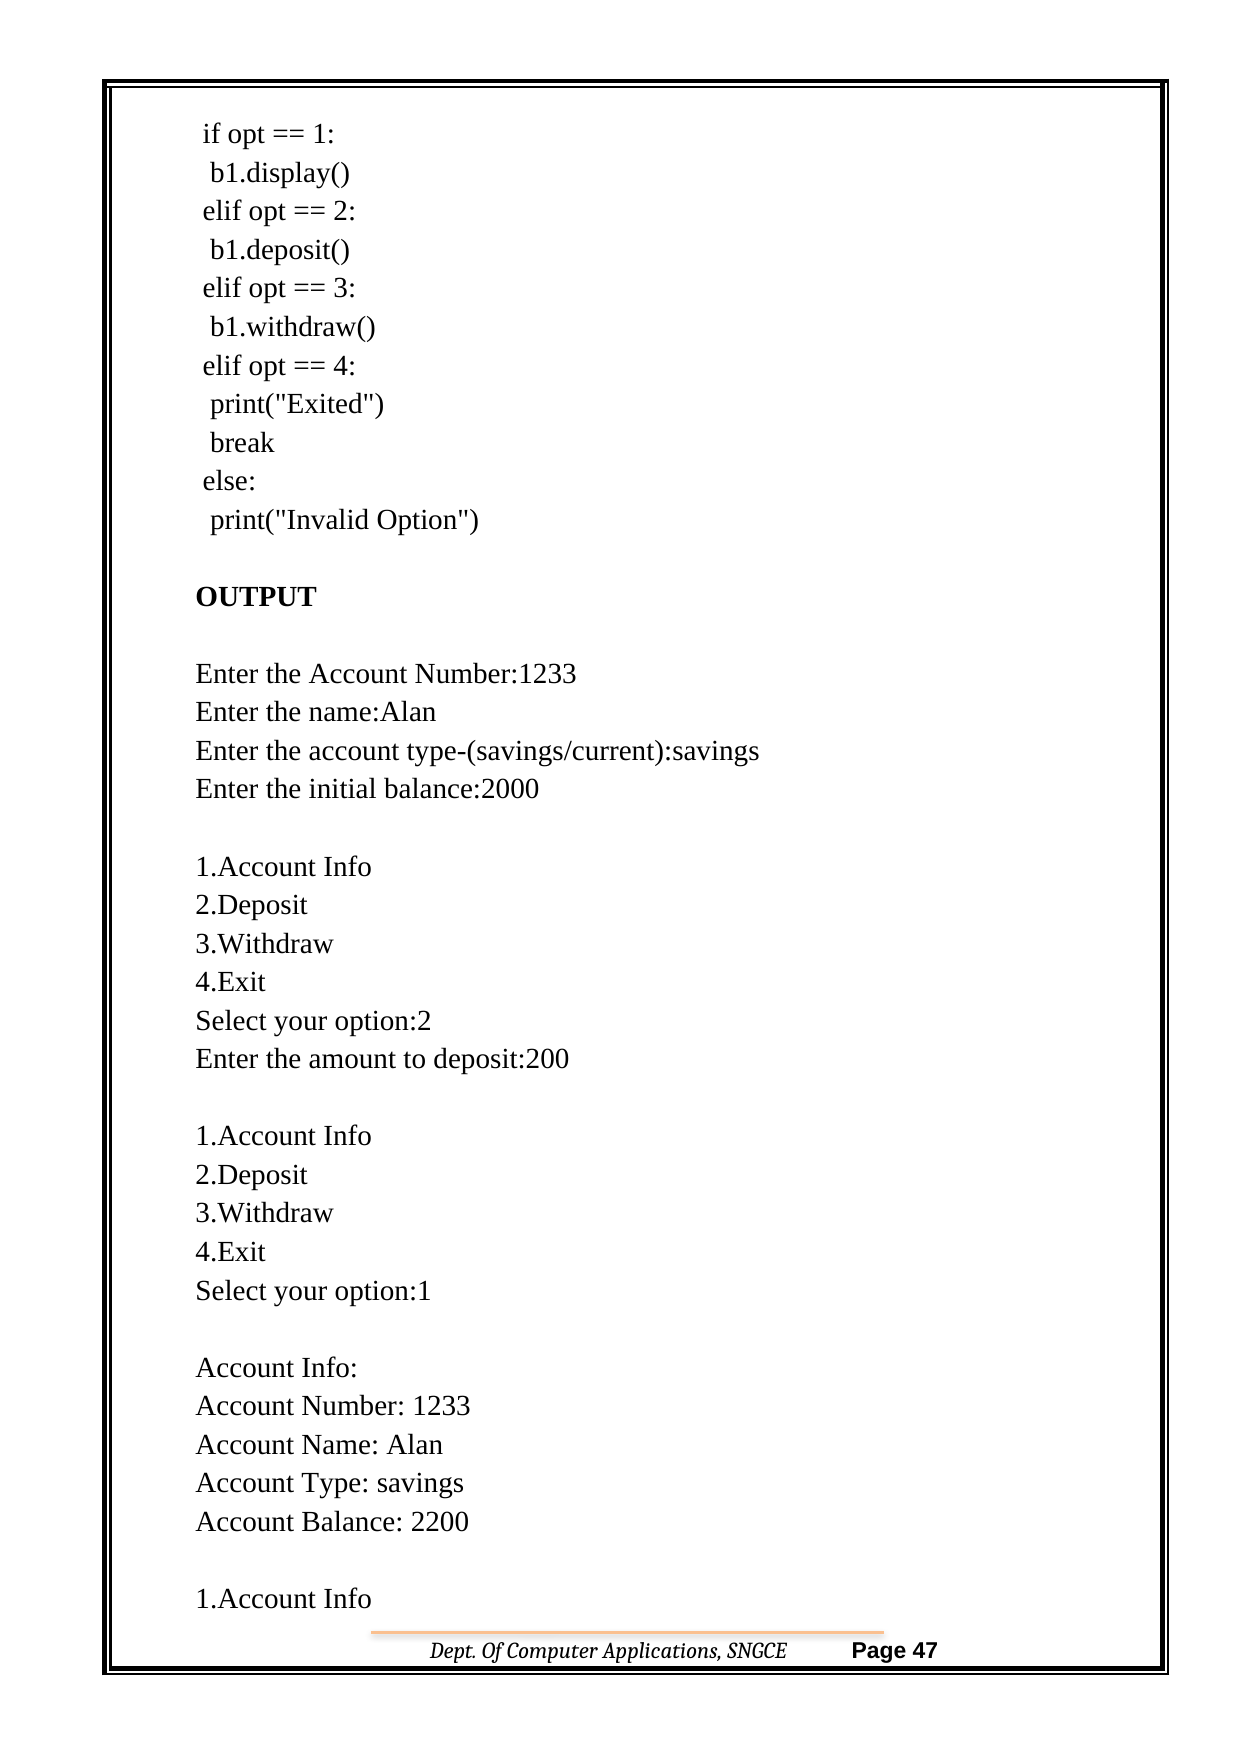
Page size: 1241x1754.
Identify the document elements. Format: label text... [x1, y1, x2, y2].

text b1.deposit() [120, 232, 1152, 266]
text Enter the name:Alan [120, 694, 1152, 728]
text Account Balance: 2200 [120, 1504, 1152, 1537]
text elif opt == 3: [120, 271, 1152, 304]
text Account Name: Alan [120, 1427, 1152, 1460]
text Account Type: savings [120, 1465, 1152, 1499]
text Enter the Account Number:1233 [120, 656, 1152, 689]
text 1.Account Info [120, 1581, 1152, 1614]
text OUTPUT [120, 579, 1152, 612]
text Account Info: [120, 1350, 1152, 1383]
text 1.Account Info [120, 849, 1152, 882]
text 4.Exit [120, 964, 1152, 998]
text Enter the initial balance:2000 [120, 772, 1152, 805]
text 2.Deposit [120, 887, 1152, 921]
text Enter the amount to deposit:200 [120, 1041, 1152, 1075]
text if opt == 1: [120, 116, 1152, 150]
text 3.Withdraw [120, 926, 1152, 959]
text print("Exited") [120, 386, 1152, 420]
text elif opt == 2: [120, 193, 1152, 227]
text Enter the account type-(savings/current):savings [120, 733, 1152, 767]
text elif opt == 4: [120, 348, 1152, 381]
text else: [120, 463, 1152, 497]
text 3.Withdraw [120, 1196, 1152, 1229]
text b1.display() [120, 155, 1152, 188]
text 4.Exit [120, 1234, 1152, 1268]
text 1.Account Info [120, 1118, 1152, 1152]
text Select your option:1 [120, 1273, 1152, 1306]
text b1.withdraw() [120, 309, 1152, 343]
text 2.Deposit [120, 1157, 1152, 1191]
text Select your option:2 [120, 1003, 1152, 1036]
text Account Number: 1233 [120, 1388, 1152, 1422]
text print("Invalid Option") [120, 502, 1152, 535]
text break [120, 425, 1152, 458]
